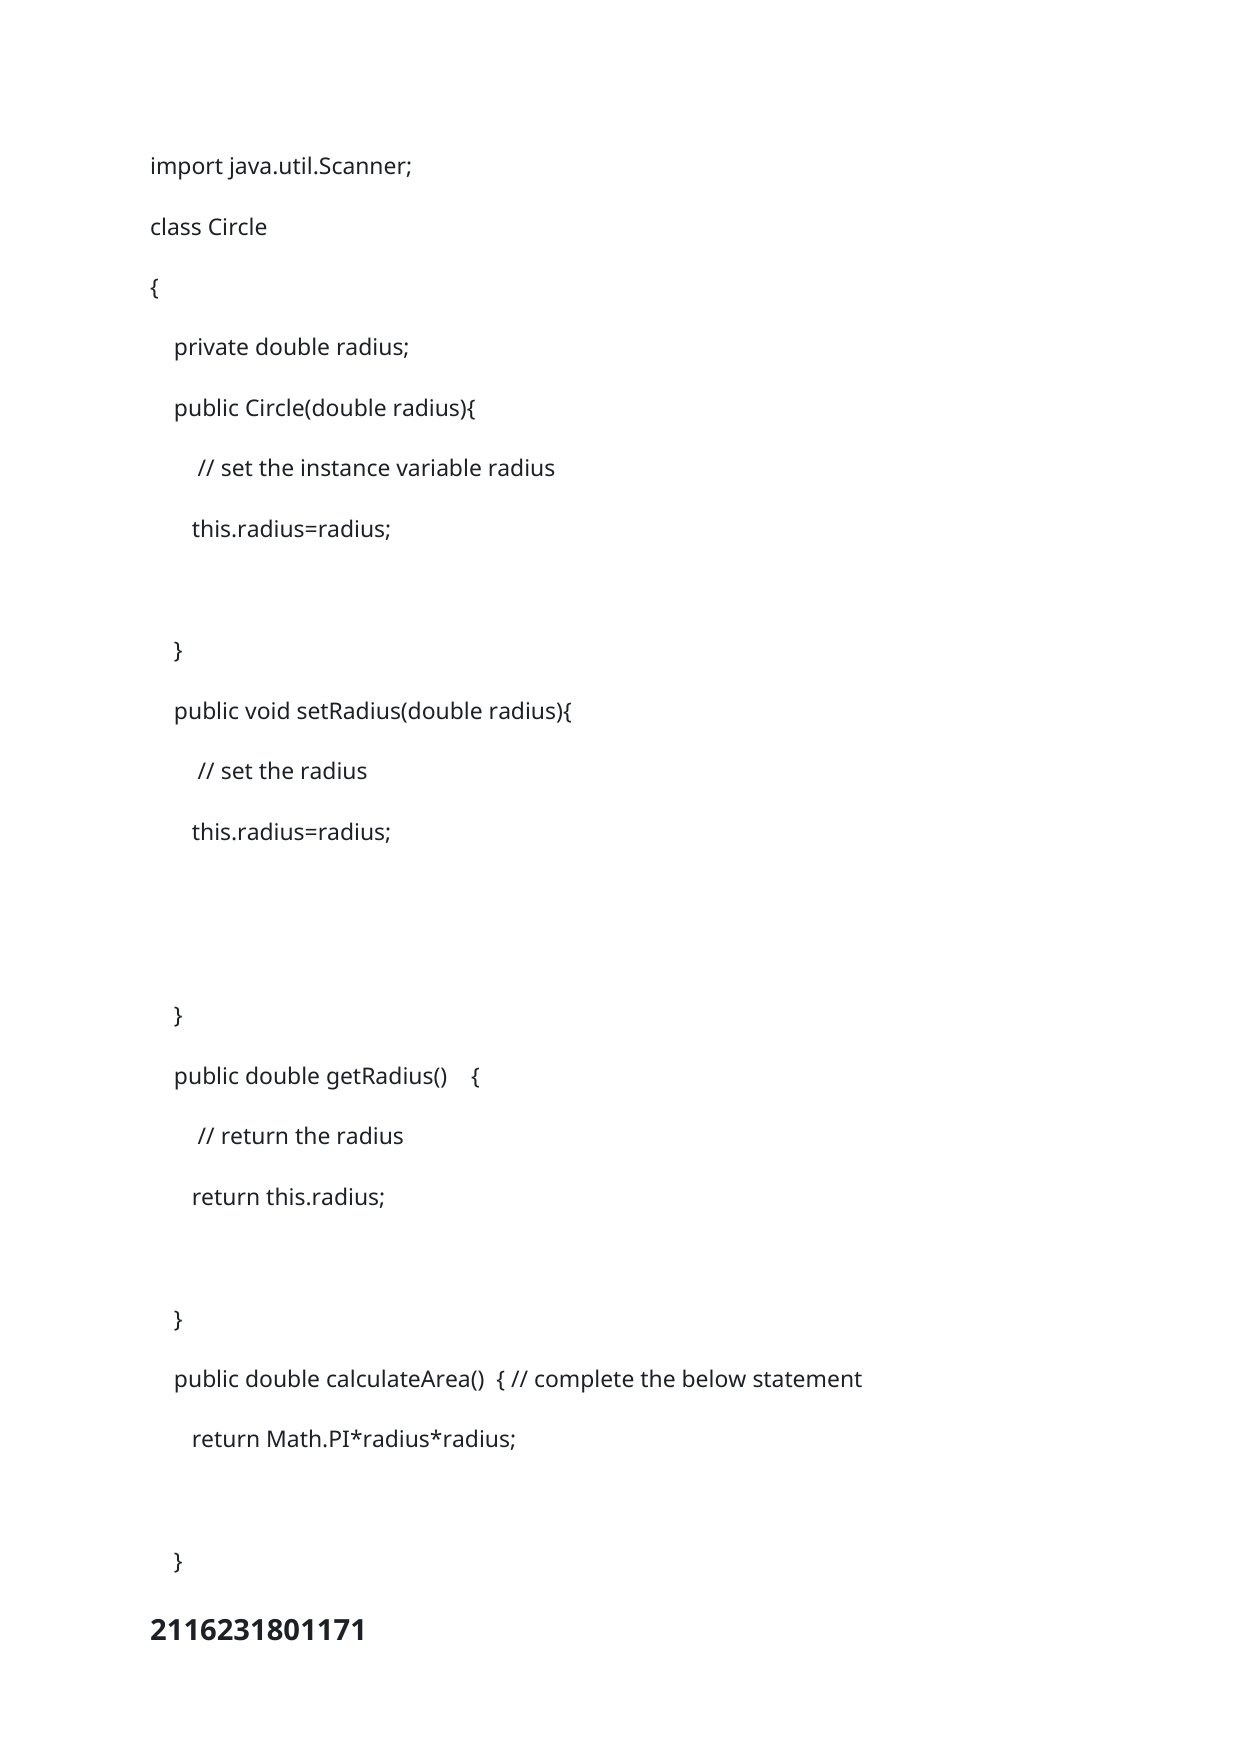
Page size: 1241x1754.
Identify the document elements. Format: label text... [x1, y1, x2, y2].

subtitle return Math.PI*radius*radius; [150, 1423, 1090, 1454]
subtitle } [150, 999, 1090, 1031]
subtitle // return the radius [150, 1120, 1090, 1151]
subtitle } [150, 1545, 1090, 1577]
subtitle class Circle [150, 210, 1090, 242]
subtitle this.radius=radius; [150, 816, 1090, 847]
subtitle public double calculateArea() { // complete the below statement [150, 1363, 1090, 1394]
subtitle public Circle(double radius){ [150, 392, 1090, 423]
subtitle public double getRadius() { [150, 1060, 1090, 1091]
subtitle return this.radius; [150, 1181, 1090, 1212]
subtitle { [150, 271, 1090, 302]
subtitle // set the radius [150, 755, 1090, 787]
subtitle } [150, 634, 1090, 666]
subtitle import java.util.Scanner; [150, 150, 1090, 181]
subtitle public void setRadius(double radius){ [150, 695, 1090, 726]
subtitle // set the instance variable radius [150, 452, 1090, 483]
subtitle private double radius; [150, 331, 1090, 362]
subtitle this.radius=radius; [150, 512, 1090, 544]
subtitle } [150, 1302, 1090, 1334]
